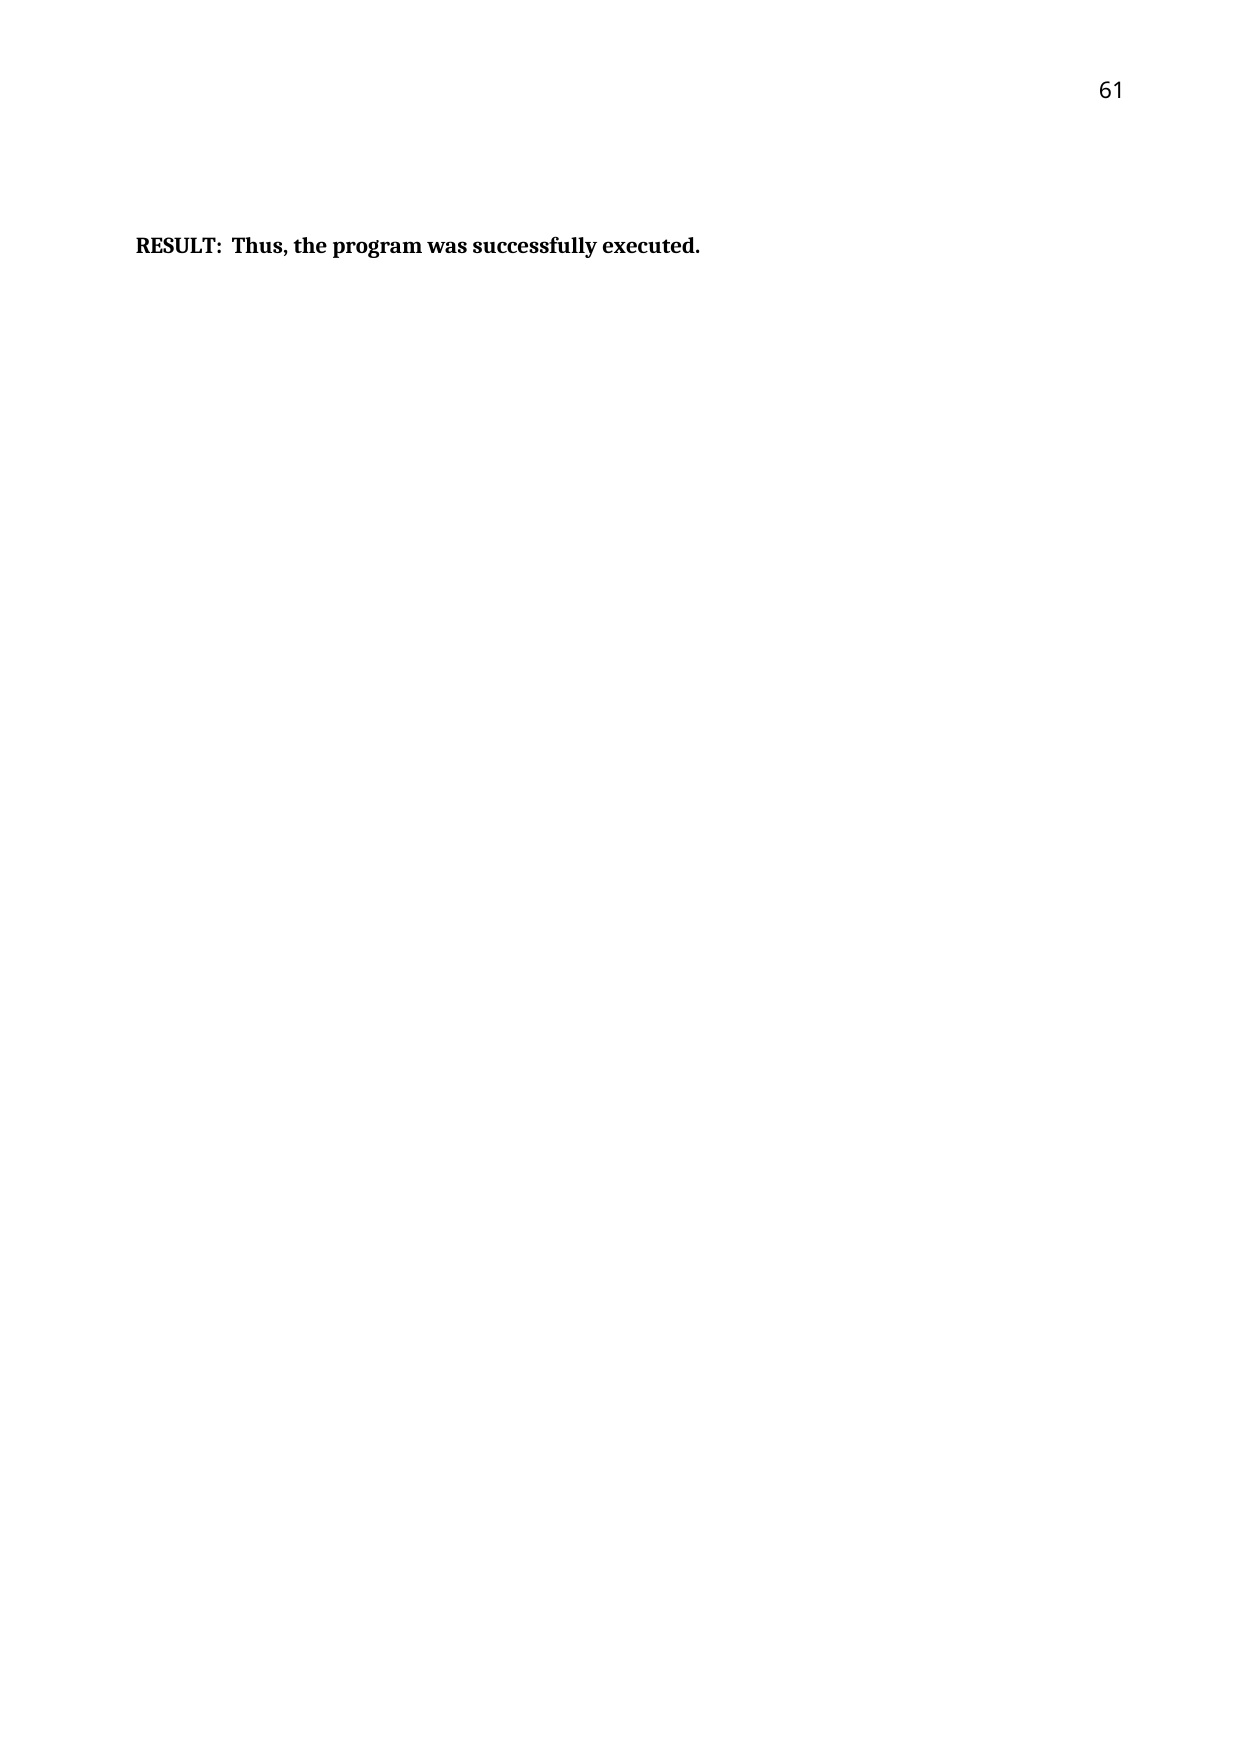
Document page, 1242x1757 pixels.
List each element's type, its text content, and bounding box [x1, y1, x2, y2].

text RESULT: Thus, the program was successfully executed. [136, 233, 1162, 259]
